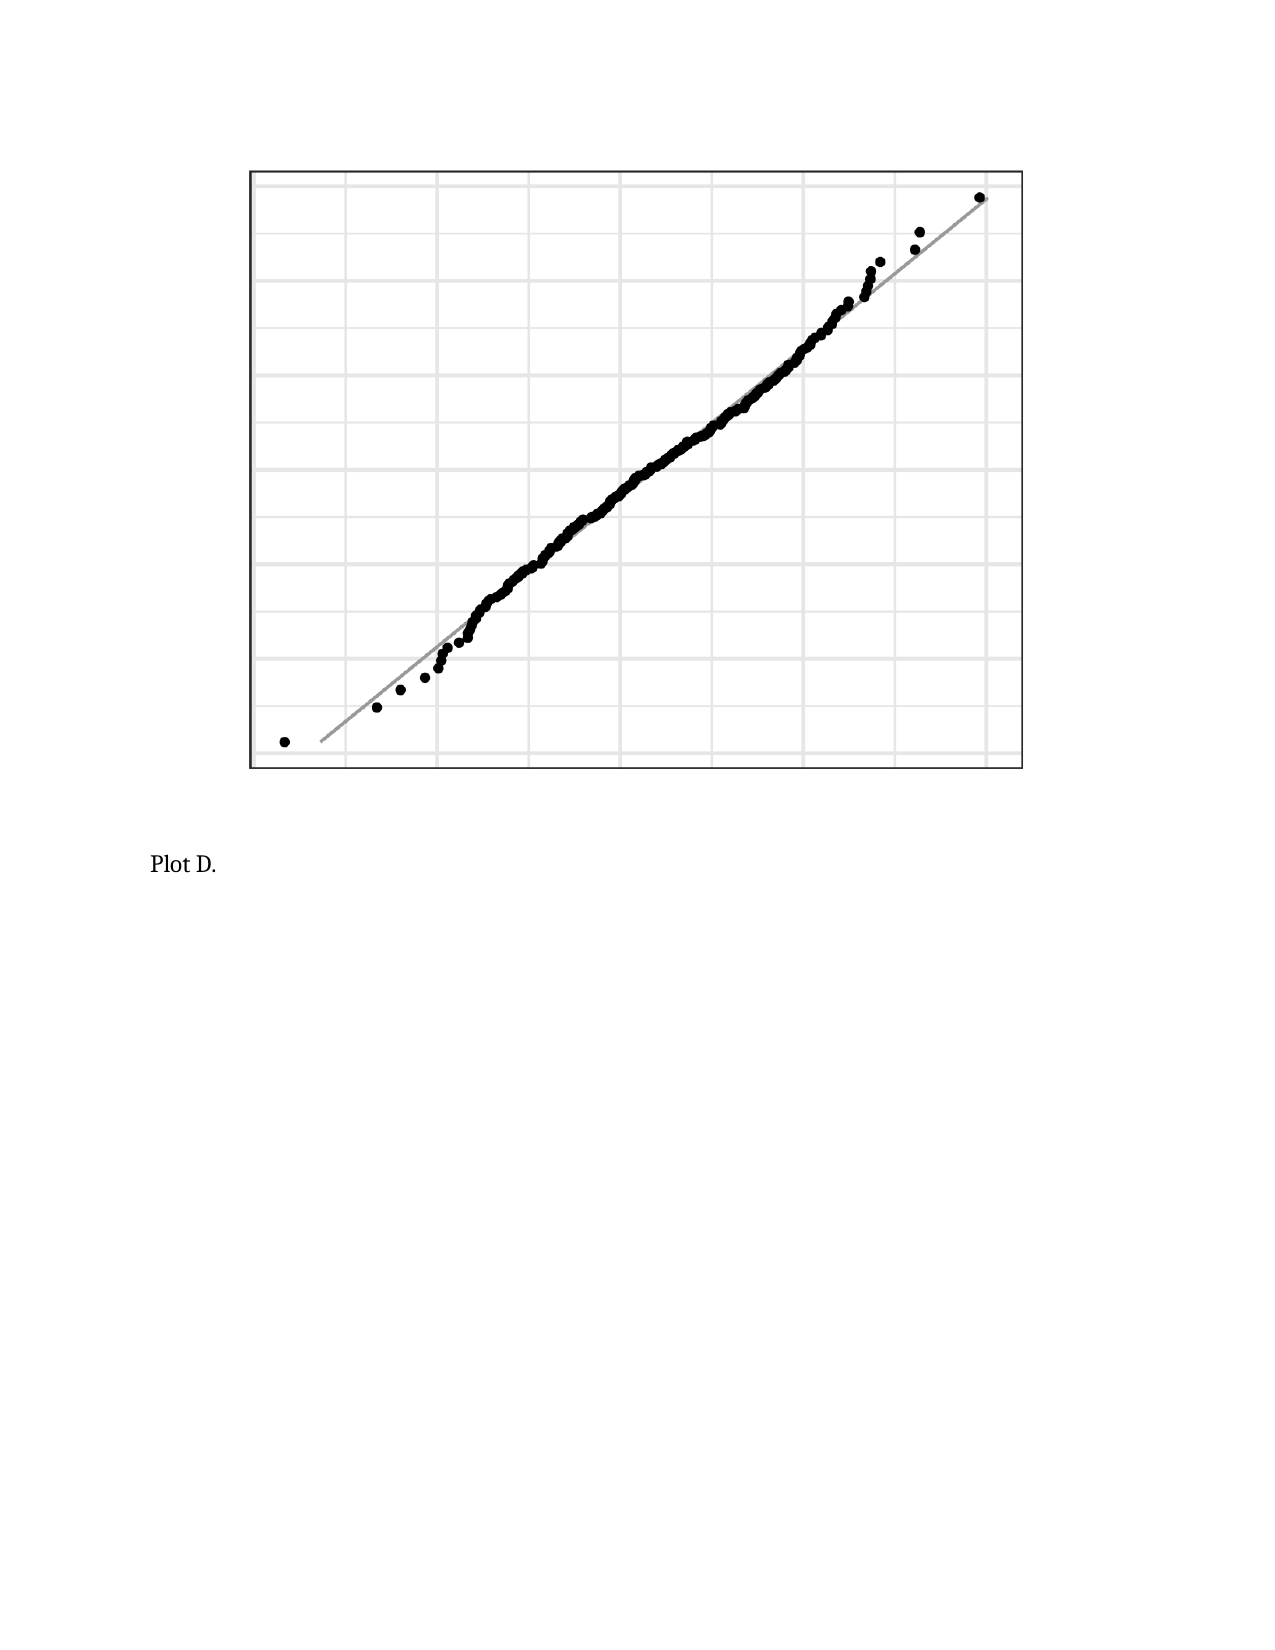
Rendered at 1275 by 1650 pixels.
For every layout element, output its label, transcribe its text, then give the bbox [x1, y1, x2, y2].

picture [168, 150, 1044, 850]
